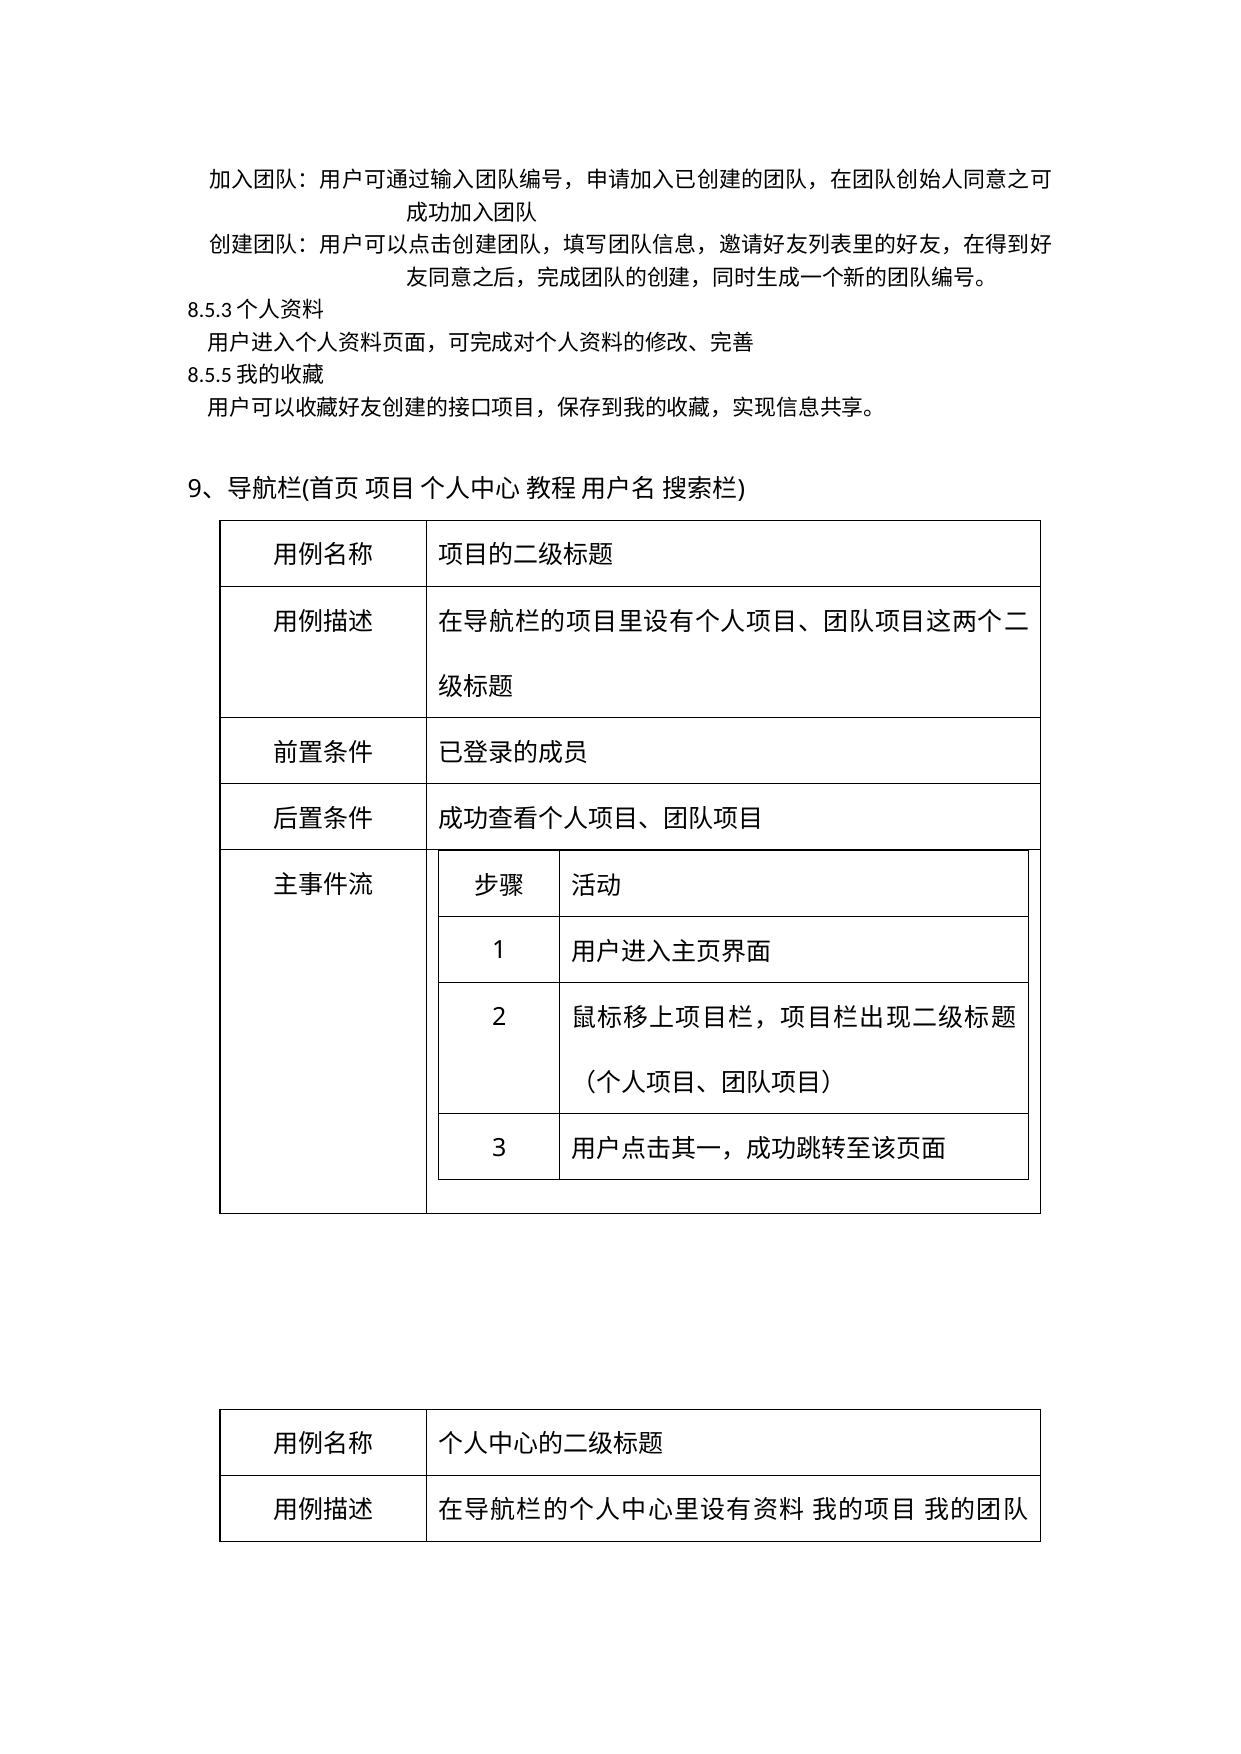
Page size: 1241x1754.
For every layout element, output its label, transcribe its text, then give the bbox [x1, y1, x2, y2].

table_header 项目的二级标题 [427, 521, 1040, 586]
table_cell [427, 1476, 1040, 1541]
table_header 用例名称 [221, 521, 426, 586]
table_cell 在导航栏的项目里设有个人项目、团队项目这两个二级标题 [427, 587, 1040, 717]
table_cell 用例描述 [221, 1476, 426, 1541]
text 9、导航栏(首页 项目 个人中心 教程 用户名 搜索栏) [187, 454, 1053, 519]
table_cell 前置条件 [221, 718, 426, 783]
text 8.5.5我的收藏 [187, 357, 1053, 389]
table_header 个人中心的二级标题 [427, 1410, 1040, 1474]
table_cell [427, 850, 1040, 1212]
table_header 用例名称 [221, 1410, 426, 1474]
text 加入团队：用户可通过输入团队编号，申请加入已创建的团队，在团队创始人同意之可成功加入团队 [187, 162, 1053, 227]
table_cell 成功查看个人项目、团队项目 [427, 784, 1040, 849]
table_cell 主事件流 [221, 850, 426, 1212]
text 8.5.3个人资料 [187, 292, 1053, 324]
table_cell 后置条件 [221, 784, 426, 849]
table_cell 已登录的成员 [427, 718, 1040, 783]
text 用户进入个人资料页面，可完成对个人资料的修改、完善 [187, 324, 1053, 357]
text 创建团队：用户可以点击创建团队，填写团队信息，邀请好友列表里的好友，在得到好友同意之后，完成团队的创建，同时生成一个新的团队编号。 [187, 227, 1053, 292]
text 用户可以收藏好友创建的接口项目，保存到我的收藏，实现信息共享。 [187, 389, 1053, 422]
table_cell 用例描述 [221, 587, 426, 717]
